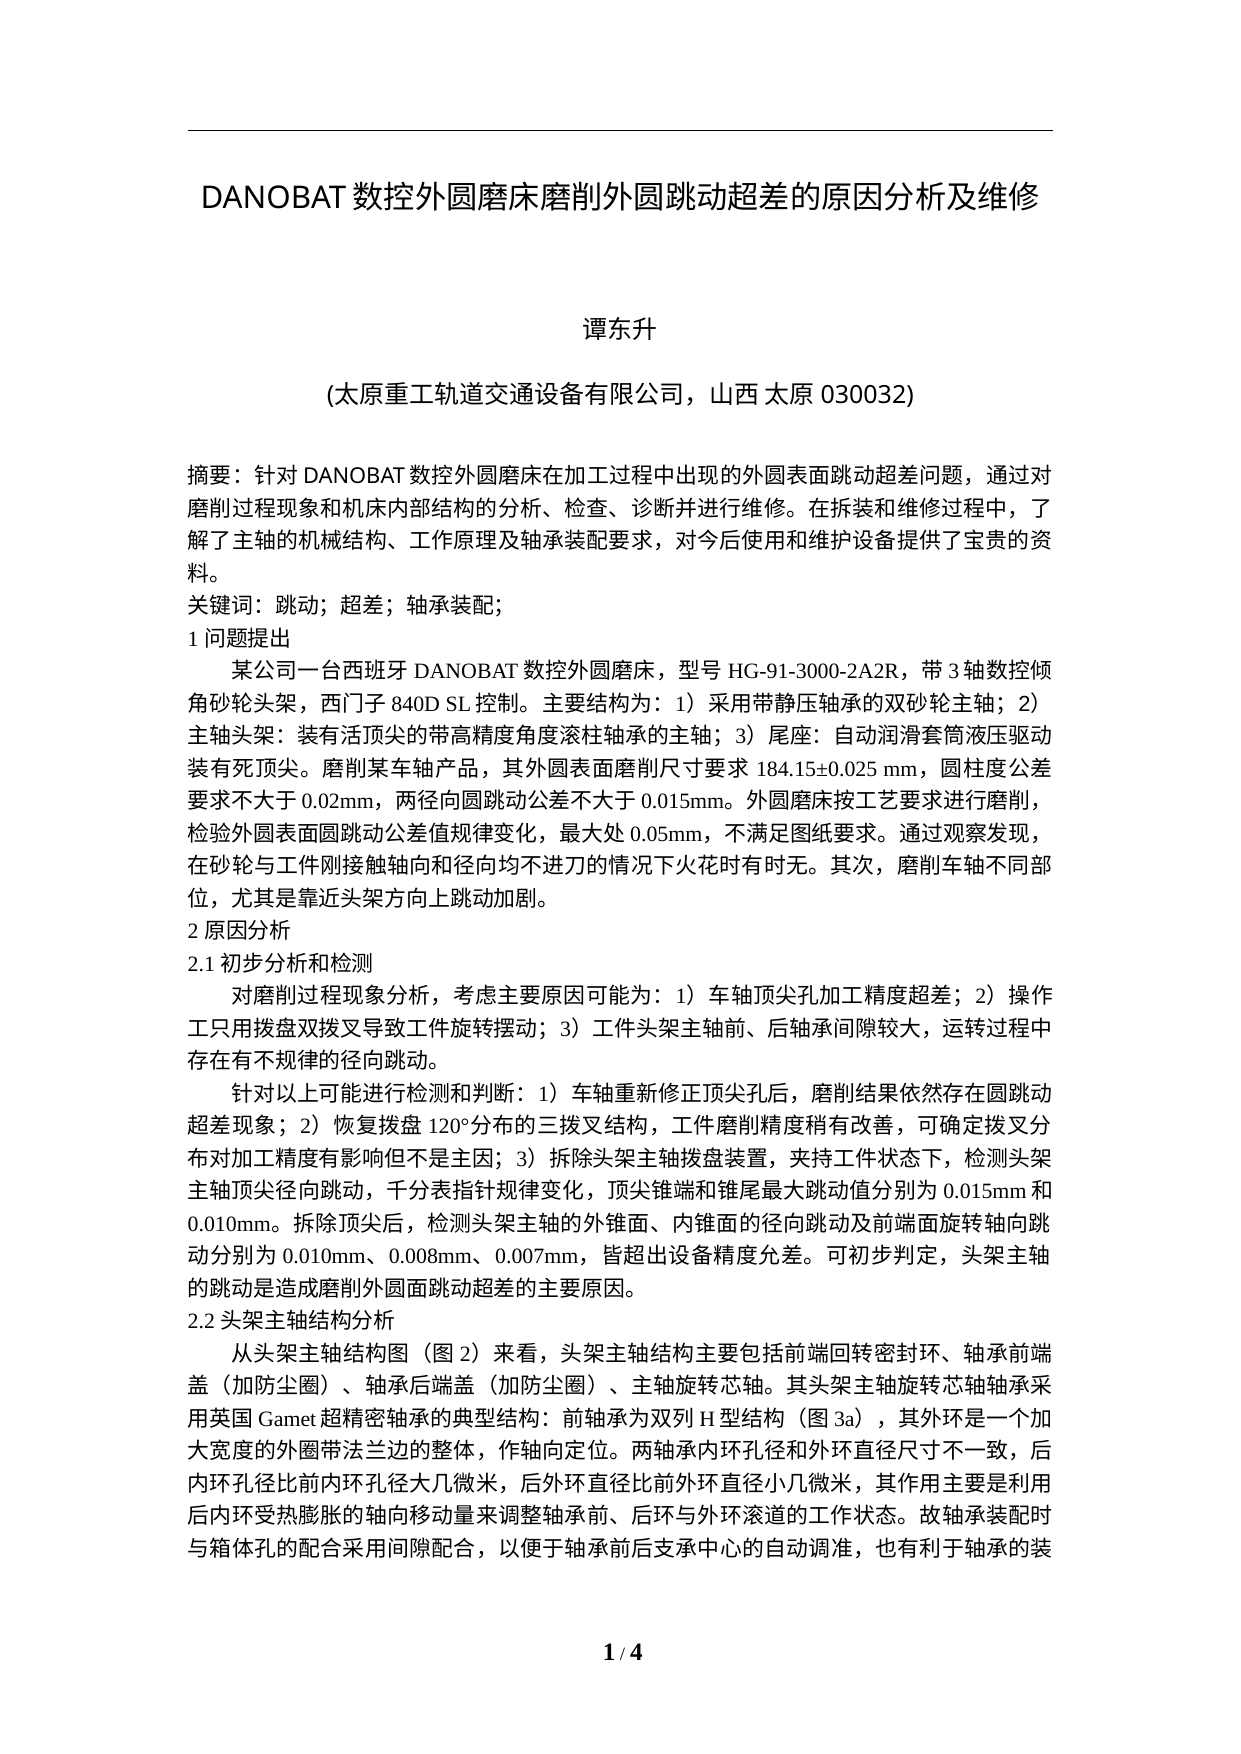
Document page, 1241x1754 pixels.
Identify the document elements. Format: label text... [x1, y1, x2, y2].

text 关键词：跳动；超差；轴承装配； [187, 588, 1053, 620]
text 1 问题提出 [187, 620, 1053, 653]
text 谭东升 [187, 295, 1053, 360]
text 摘要：针对DANOBAT数控外圆磨床在加工过程中出现的外圆表面跳动超差问题，通过对磨削过程现象和机床内部结构的分析、检查、诊断并进行维修。在拆装和维修过程中，了解了主轴的机械结构、工作原理及轴承装配要求，对今后使用和维护设备提供了宝贵的资料。 [187, 458, 1053, 588]
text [187, 1335, 1053, 1563]
text 2.1 初步分析和检测 [187, 945, 1053, 978]
text 2.2 头架主轴结构分析 [187, 1303, 1053, 1335]
text 某公司一台西班牙DANOBAT数控外圆磨床，型号HG-91-3000-2A2R，带3轴数控倾角砂轮头架，西门子840D SL控制。主要结构为：1）采用带静压轴承的双砂轮主轴；2）主轴头架：装有活顶尖的带高精度角度滚柱轴承的主轴；3）尾座：自动润滑套筒液压驱动装有死顶尖。磨削某车轴产品，其外圆表面磨削尺寸要求184.15±0.025 mm，圆柱度公差要求不大于0.02mm，两径向圆跳动公差不大于0.015mm。外圆磨床按工艺要求进行磨削，检验外圆表面圆跳动公差值规律变化，最大处0.05mm，不满足图纸要求。通过观察发现，在砂轮与工件刚接触轴向和径向均不进刀的情况下火花时有时无。其次，磨削车轴不同部位，尤其是靠近头架方向上跳动加剧。 [187, 653, 1053, 913]
text 针对以上可能进行检测和判断：1）车轴重新修正顶尖孔后，磨削结果依然存在圆跳动超差现象；2）恢复拨盘120°分布的三拨叉结构，工件磨削精度稍有改善，可确定拨叉分布对加工精度有影响但不是主因；3）拆除头架主轴拨盘装置，夹持工件状态下，检测头架主轴顶尖径向跳动，千分表指针规律变化，顶尖锥端和锥尾最大跳动值分别为0.015mm和0.010mm。拆除顶尖后，检测头架主轴的外锥面、内锥面的径向跳动及前端面旋转轴向跳动分别为0.010mm、0.008mm、0.007mm，皆超出设备精度允差。可初步判定，头架主轴的跳动是造成磨削外圆面跳动超差的主要原因。 [187, 1075, 1053, 1303]
text (太原重工轨道交通设备有限公司，山西 太原 030032) [187, 360, 1053, 425]
text DANOBAT数控外圆磨床磨削外圆跳动超差的原因分析及维修 [187, 162, 1053, 227]
text 2 原因分析 [187, 913, 1053, 945]
text 对磨削过程现象分析，考虑主要原因可能为：1）车轴顶尖孔加工精度超差；2）操作工只用拨盘双拨叉导致工件旋转摆动；3）工件头架主轴前、后轴承间隙较大，运转过程中存在有不规律的径向跳动。 [187, 978, 1053, 1075]
